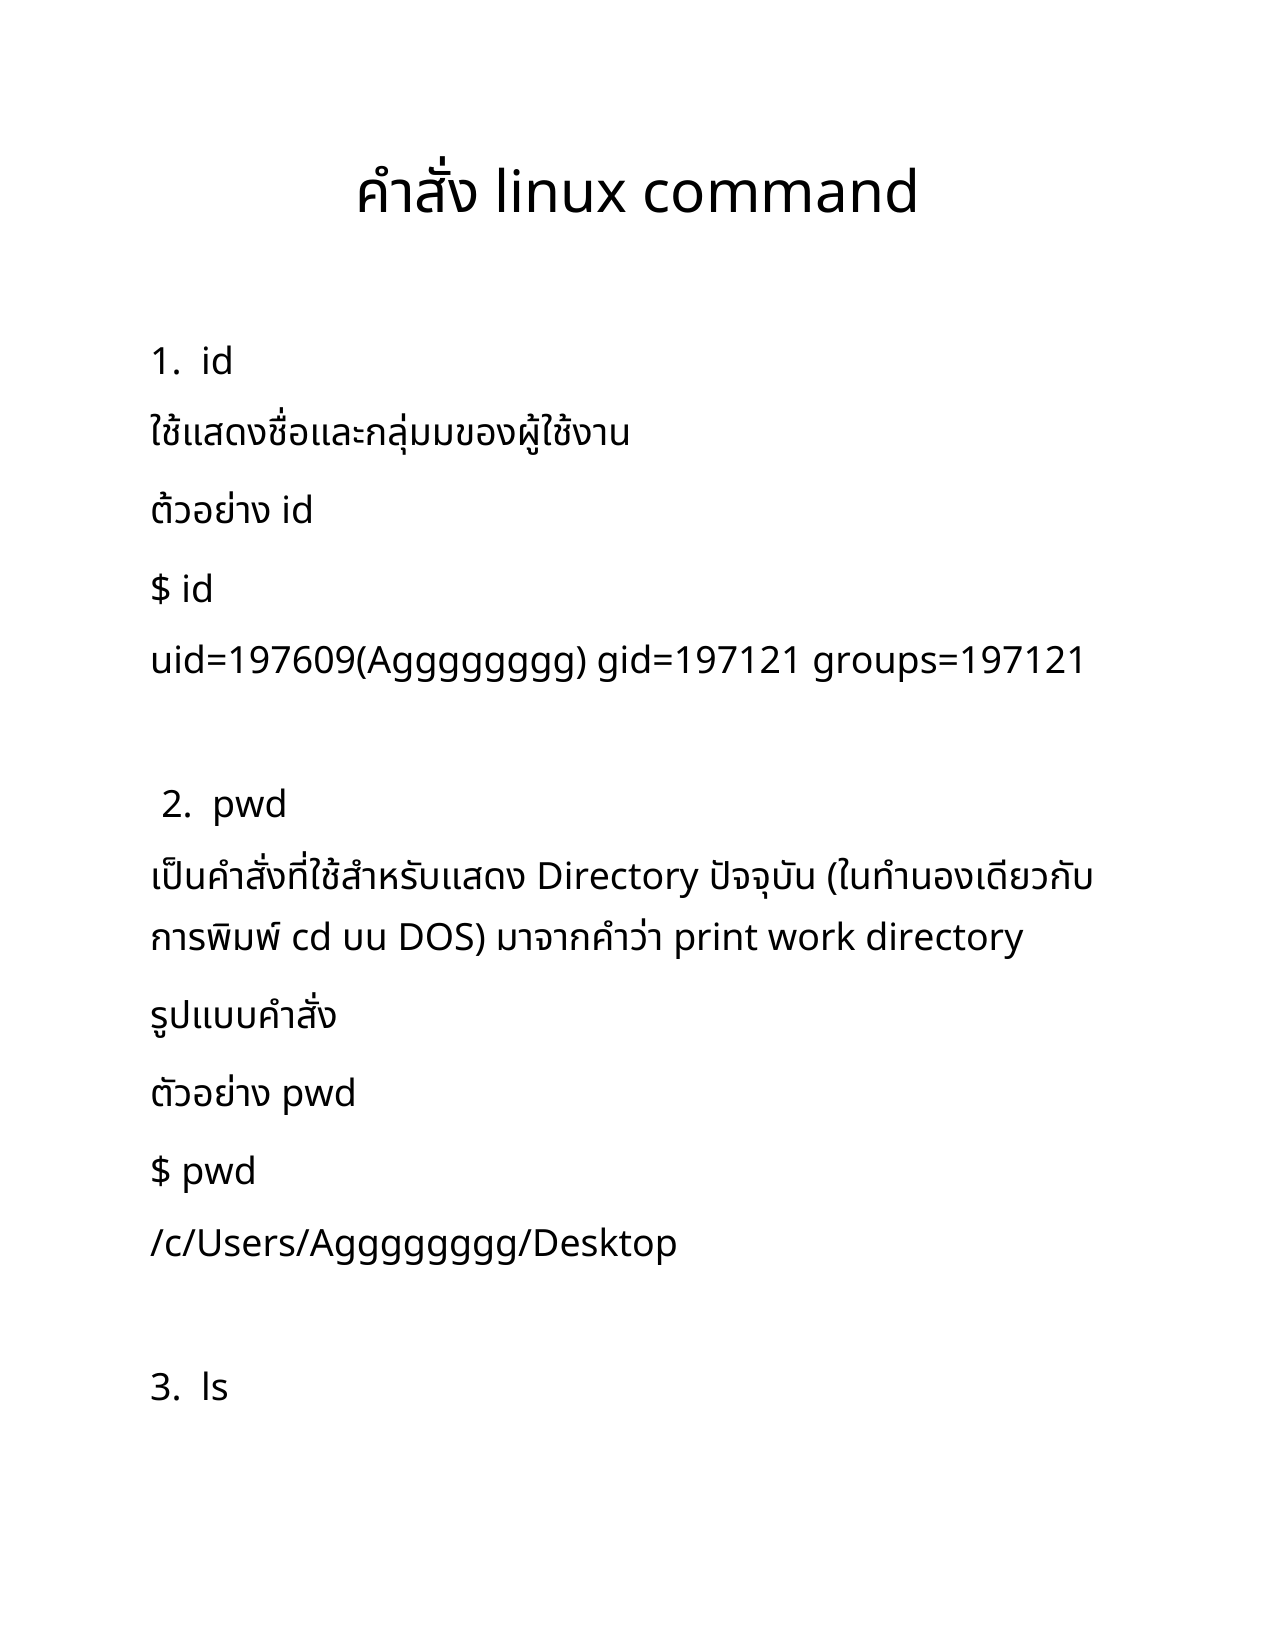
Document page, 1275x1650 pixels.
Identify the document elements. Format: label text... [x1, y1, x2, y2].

text $ pwd [150, 1144, 1125, 1196]
text ต้วอย่าง id [150, 484, 1125, 541]
text 3. ls [150, 1360, 1125, 1411]
text uid=197609(Agggggggg) gid=197121 groups=197121 [150, 634, 1125, 685]
text รูปแบบคำสั่ง [150, 988, 1125, 1045]
text ตัวอย่าง pwd [150, 1066, 1125, 1123]
text ใช้แสดงชื่อและกลุ่มมของผู้ใช้งาน [150, 406, 1125, 463]
text เป็นคำสั่งที่ใช้สำหรับแสดง Directory ปัจจุบัน (ในทำนองเดียวกับการพิมพ์ cd บน DOS) มาจากคำว่า print work directory [150, 849, 1125, 967]
text /c/Users/Agggggggg/Desktop [150, 1216, 1125, 1267]
text 2. pwd [161, 777, 1125, 828]
text 1. id [150, 334, 1125, 385]
text $ id [150, 562, 1125, 613]
text คำสั่ง linux command [150, 150, 1125, 239]
